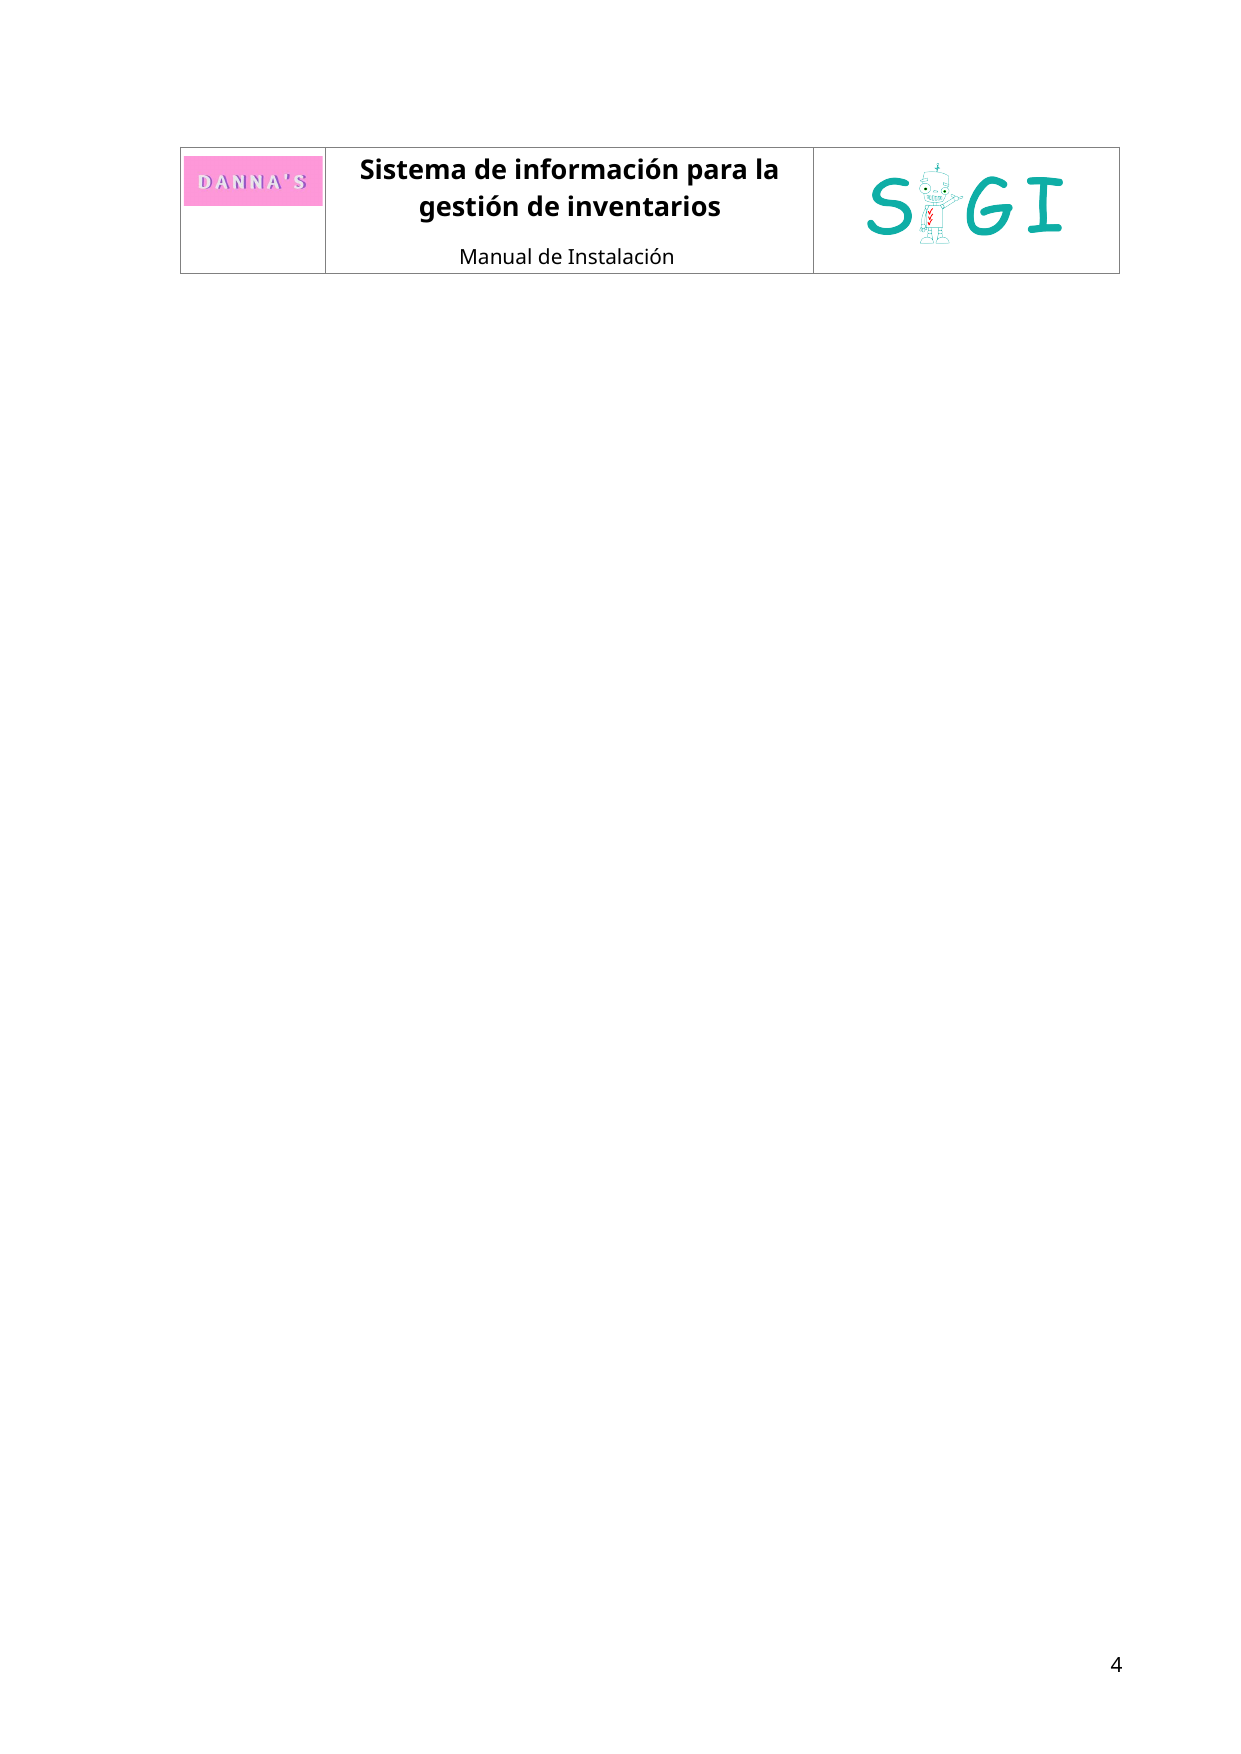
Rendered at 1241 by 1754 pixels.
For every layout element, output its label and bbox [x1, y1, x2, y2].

picture [183, 156, 323, 206]
picture [862, 163, 1065, 257]
